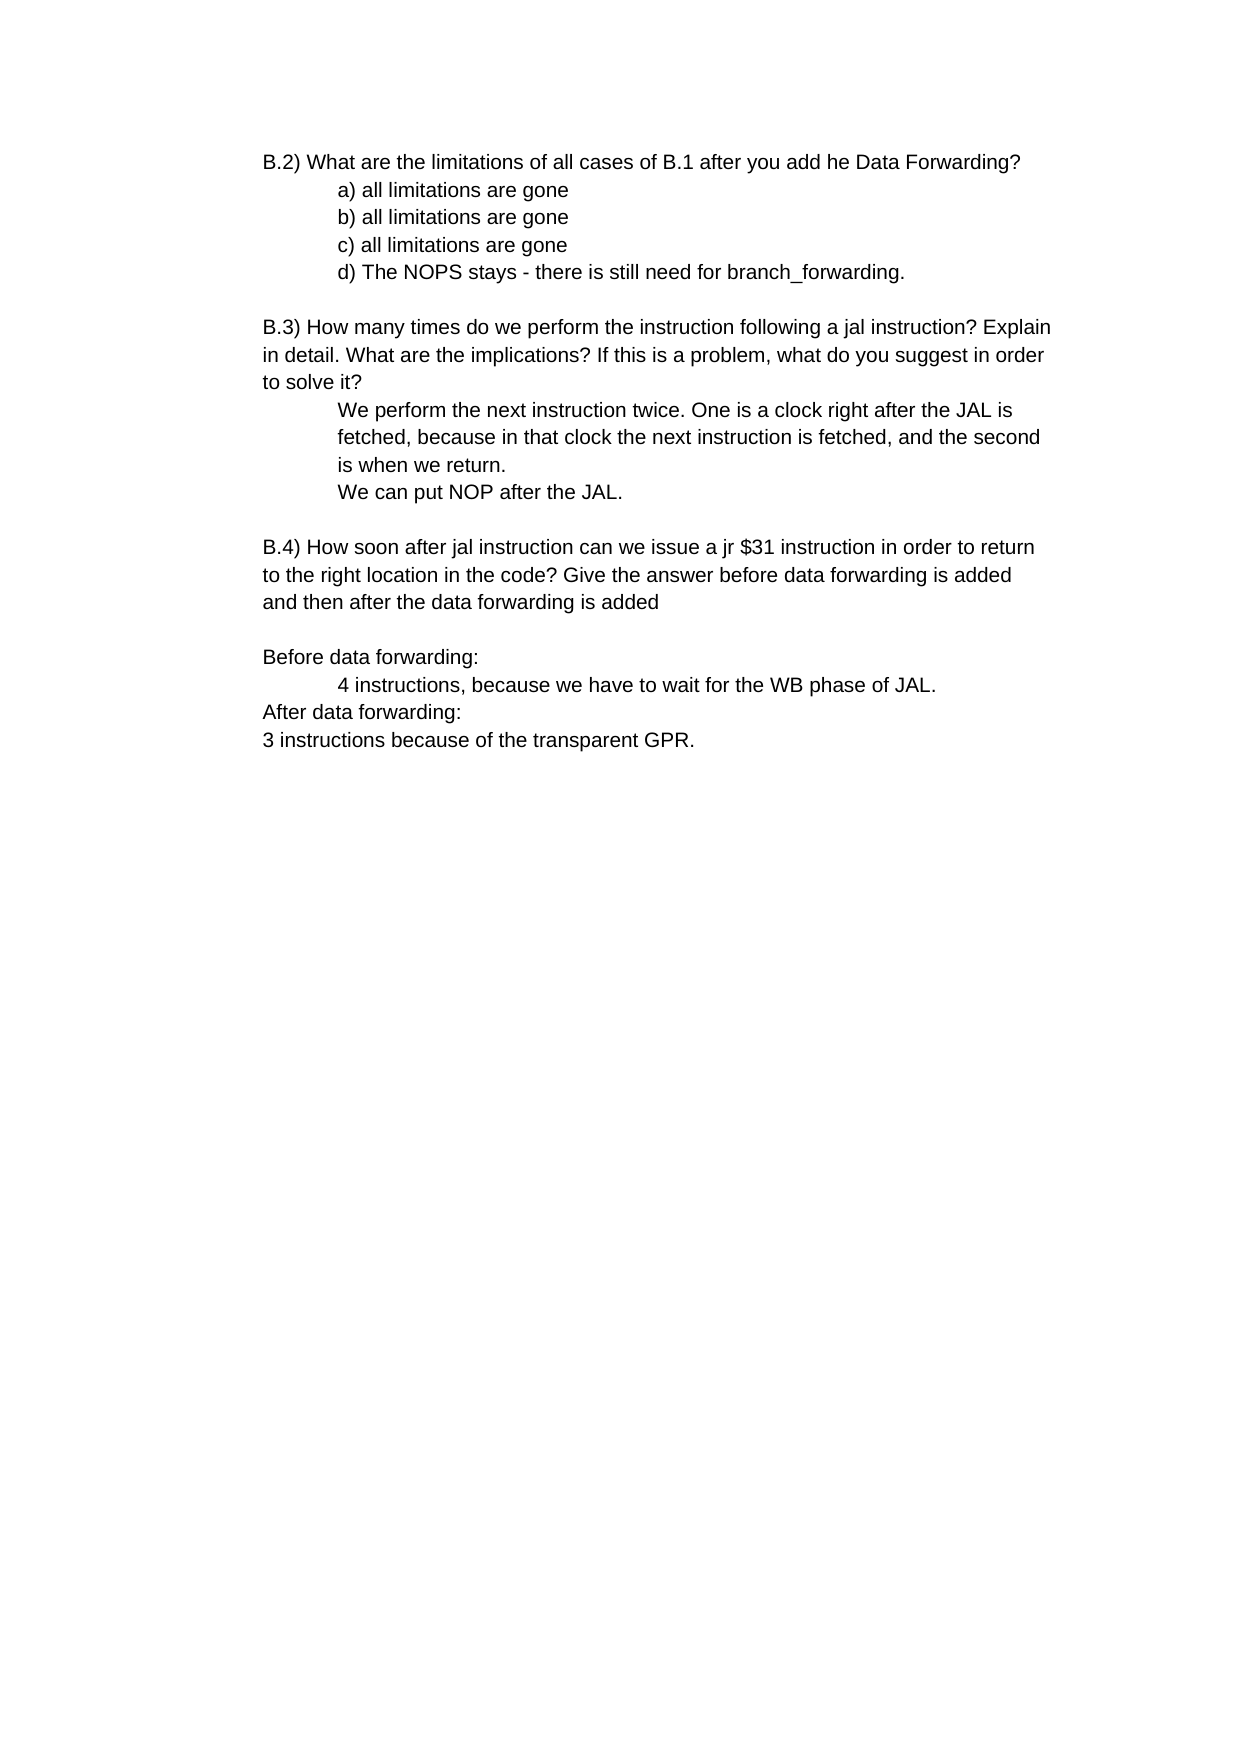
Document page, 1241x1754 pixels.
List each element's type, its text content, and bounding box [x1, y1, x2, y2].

list b) all limitations are gone [262, 205, 1053, 229]
list B.3) How many times do we perform the instruction following a jal instruction? Explain in detail. What are the implications? If this is a problem, what do you suggest in order to solve it? [262, 315, 1053, 394]
list After data forwarding: [262, 700, 1053, 724]
list c) all limitations are gone [262, 232, 1053, 256]
list We can put NOP after the JAL. [337, 480, 1053, 504]
list d) The NOPS stays - there is still need for branch_forwarding. [262, 260, 1053, 284]
list B.2) What are the limitations of all cases of B.1 after you add he Data Forwarding? [262, 150, 1053, 174]
list 4 instructions, because we have to wait for the WB phase of JAL. [262, 672, 1053, 696]
list Before data forwarding: [262, 645, 1053, 669]
list a) all limitations are gone [262, 177, 1053, 201]
text 3 instructions because of the transparent GPR. [187, 727, 1053, 751]
list We perform the next instruction twice. One is a clock right after the JAL is fetched, because in that clock the next instruction is fetched, and the second is when we return. [337, 397, 1053, 476]
list B.4) How soon after jal instruction can we issue a jr $31 instruction in order to return to the right location in the code? Give the answer before data forwarding is added and then after the data forwarding is added [262, 535, 1053, 614]
